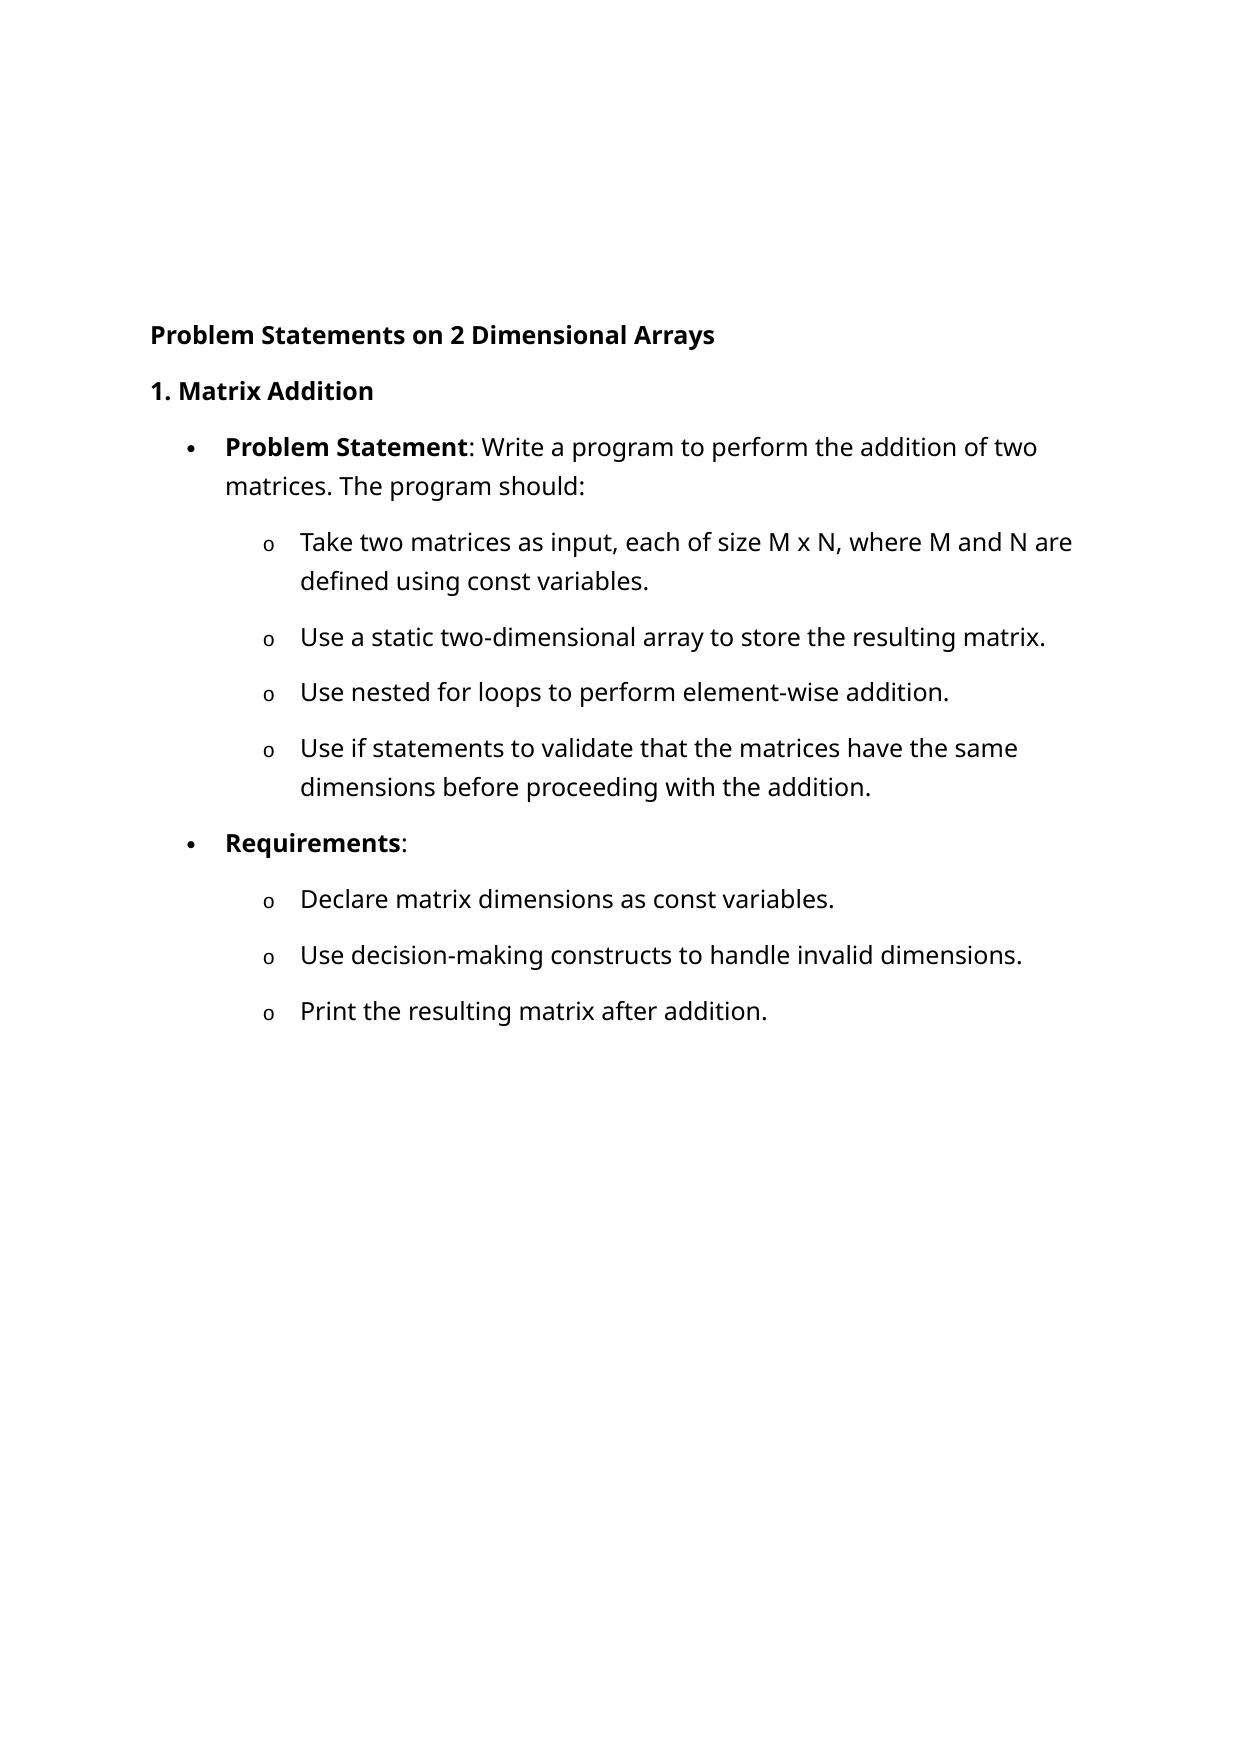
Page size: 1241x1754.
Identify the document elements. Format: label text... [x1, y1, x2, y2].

list Take two matrices as input, each of size M x N, where M and N are defined using const variables. [262, 524, 1090, 597]
list Requirements: [187, 826, 1090, 860]
list Declare matrix dimensions as const variables. [262, 882, 1090, 916]
list Use if statements to validate that the matrices have the same dimensions before proceeding with the addition. [262, 731, 1090, 804]
list Use a static two-dimensional array to store the resulting matrix. [262, 619, 1090, 653]
text Problem Statements on 2 Dimensional Arrays [150, 317, 1090, 352]
list Use nested for loops to perform element-wise addition. [262, 675, 1090, 709]
list Problem Statement: Write a program to perform the addition of two matrices. The program should: [187, 429, 1090, 502]
text 1. Matrix Addition [150, 373, 1090, 407]
list Use decision-making constructs to handle invalid dimensions. [262, 937, 1090, 972]
list Print the resulting matrix after addition. [262, 993, 1090, 1027]
